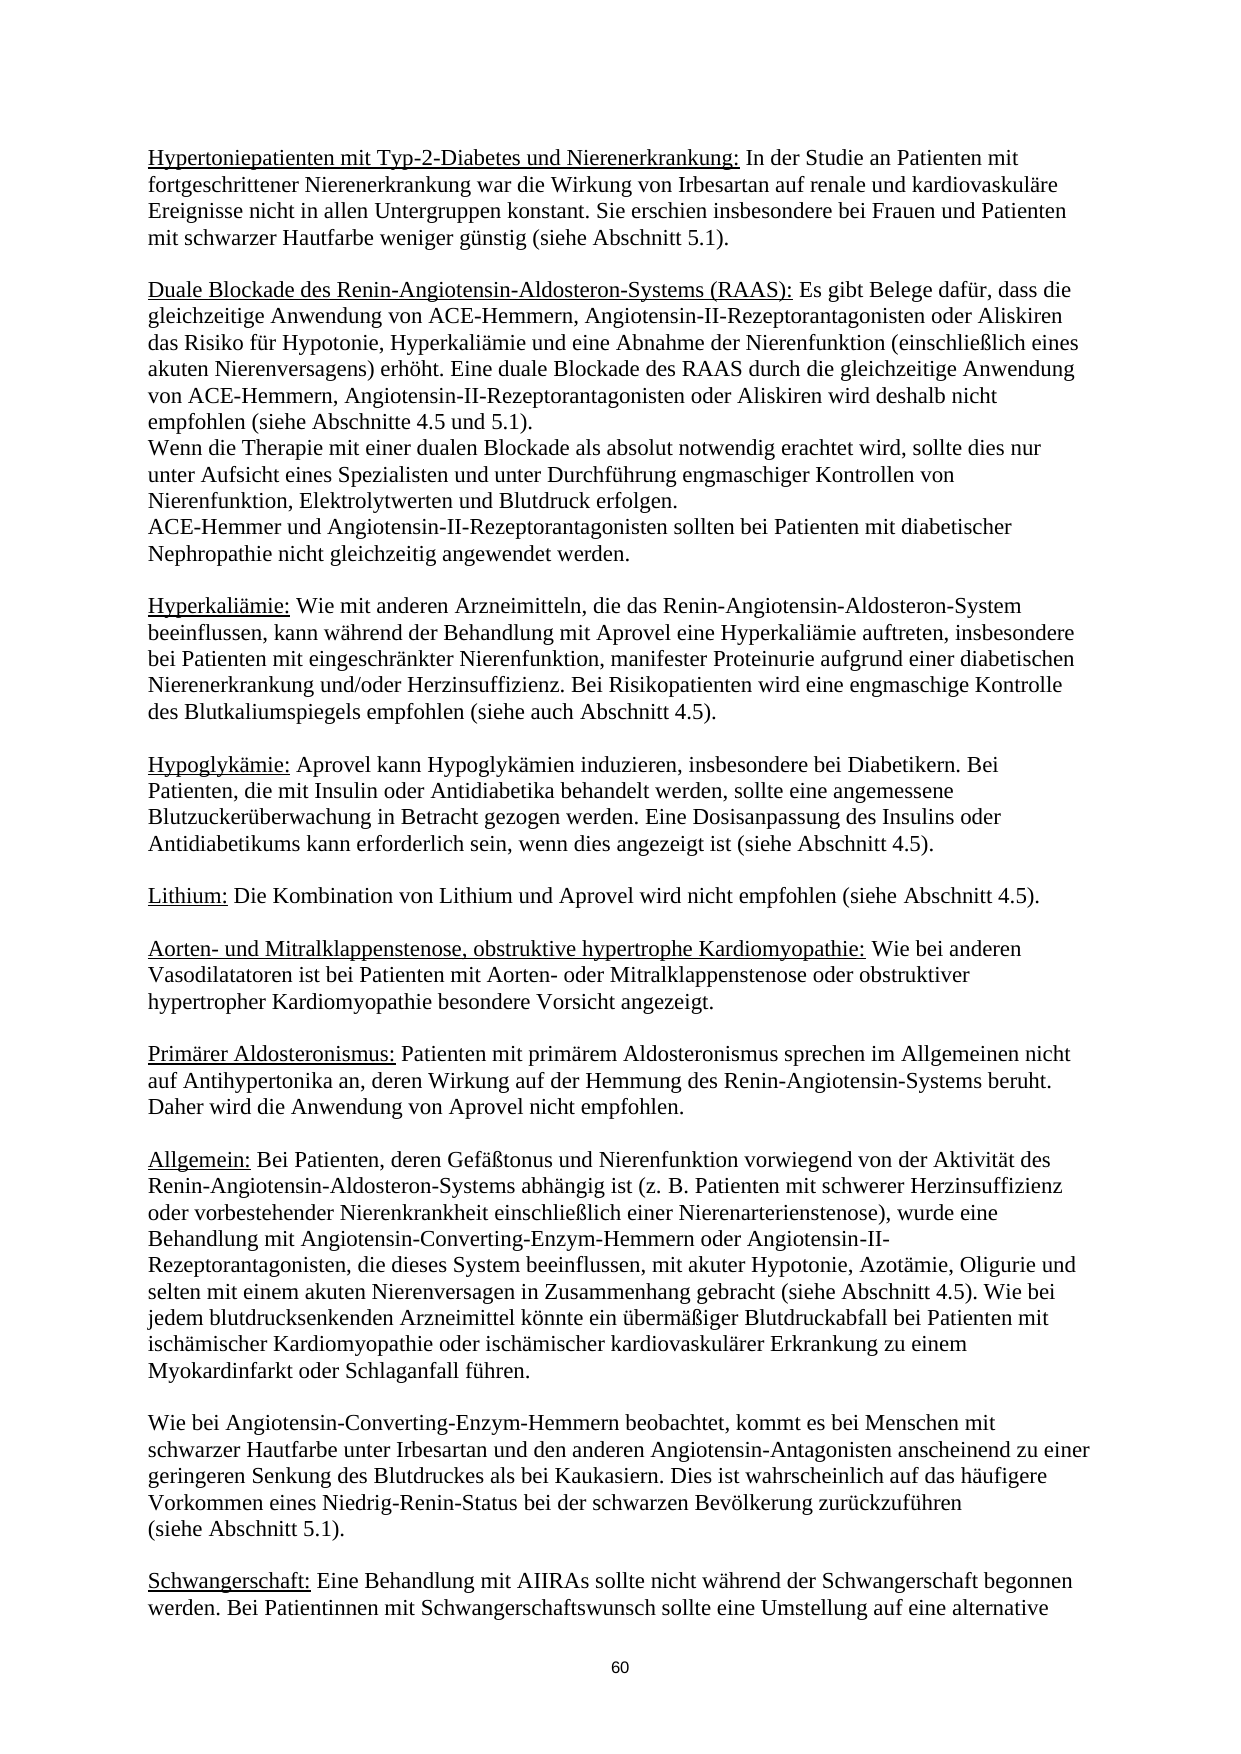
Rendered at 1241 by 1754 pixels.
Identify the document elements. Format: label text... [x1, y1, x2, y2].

text ACE-Hemmer und Angiotensin-II-Rezeptorantagonisten sollten bei Patienten mit diabetischer Nephropathie nicht gleichzeitig angewendet werden. [148, 513, 1092, 566]
text Hypoglykämie: Aprovel kann Hypoglykämien induzieren, insbesondere bei Diabetikern. Bei Patienten, die mit Insulin oder Antidiabetika behandelt werden, sollte eine angemessene Blutzuckerüberwachung in Betracht gezogen werden. Eine Dosisanpassung des Insulins oder Antidiabetikums kann erforderlich sein, wenn dies angezeigt ist (siehe Abschnitt 4.5). [148, 751, 1092, 856]
text Wie bei Angiotensin-Converting-Enzym-Hemmern beobachtet, kommt es bei Menschen mit schwarzer Hautfarbe unter Irbesartan und den anderen Angiotensin-Antagonisten anscheinend zu einer geringeren Senkung des Blutdruckes als bei Kaukasiern. Dies ist wahrscheinlich auf das häufigere Vorkommen eines Niedrig-Renin-Status bei der schwarzen Bevölkerung zurückzuführen (siehe Abschnitt 5.1). [148, 1409, 1092, 1541]
text Lithium: Die Kombination von Lithium und Aprovel wird nicht empfohlen (siehe Abschnitt 4.5). [148, 882, 1092, 909]
text Allgemein: Bei Patienten, deren Gefäßtonus und Nierenfunktion vorwiegend von der Aktivität des Renin-Angiotensin-Aldosteron-Systems abhängig ist (z. B. Patienten mit schwerer Herzinsuffizienz oder vorbestehender Nierenkrankheit einschließlich einer Nierenarterienstenose), wurde eine Behandlung mit Angiotensin-Converting-Enzym-Hemmern oder Angiotensin-II-Rezeptorantagonisten, die dieses System beeinflussen, mit akuter Hypotonie, Azotämie, Oligurie und selten mit einem akuten Nierenversagen in Zusammenhang gebracht (siehe Abschnitt 4.5). Wie bei jedem blutdrucksenkenden Arzneimittel könnte ein übermäßiger Blutdruckabfall bei Patienten mit ischämischer Kardiomyopathie oder ischämischer kardiovaskulärer Erkrankung zu einem Myokardinfarkt oder Schlaganfall führen. [148, 1146, 1092, 1383]
text Primärer Aldosteronismus: Patienten mit primärem Aldosteronismus sprechen im Allgemeinen nicht auf Antihypertonika an, deren Wirkung auf der Hemmung des Renin-Angiotensin-Systems beruht. Daher wird die Anwendung von Aprovel nicht empfohlen. [148, 1041, 1092, 1119]
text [148, 1568, 1092, 1620]
text Wenn die Therapie mit einer dualen Blockade als absolut notwendig erachtet wird, sollte dies nur unter Aufsicht eines Spezialisten und unter Durchführung engmaschiger Kontrollen von Nierenfunktion, Elektrolytwerten und Blutdruck erfolgen. [148, 434, 1092, 513]
text Aorten- und Mitralklappenstenose, obstruktive hypertrophe Kardiomyopathie: Wie bei anderen Vasodilatatoren ist bei Patienten mit Aorten- oder Mitralklappenstenose oder obstruktiver hypertropher Kardiomyopathie besondere Vorsicht angezeigt. [148, 935, 1092, 1014]
text Duale Blockade des Renin-Angiotensin-Aldosteron-Systems (RAAS): Es gibt Belege dafür, dass die gleichzeitige Anwendung von ACE-Hemmern, Angiotensin-II-Rezeptorantagonisten oder Aliskiren das Risiko für Hypotonie, Hyperkaliämie und eine Abnahme der Nierenfunktion (einschließlich eines akuten Nierenversagens) erhöht. Eine duale Blockade des RAAS durch die gleichzeitige Anwendung von ACE-Hemmern, Angiotensin-II-Rezeptorantagonisten oder Aliskiren wird deshalb nicht empfohlen (siehe Abschnitte 4.5 und 5.1). [148, 276, 1092, 434]
text Hyperkaliämie: Wie mit anderen Arzneimitteln, die das Renin-Angiotensin-Aldosteron-System beeinflussen, kann während der Behandlung mit Aprovel eine Hyperkaliämie auftreten, insbesondere bei Patienten mit eingeschränkter Nierenfunktion, manifester Proteinurie aufgrund einer diabetischen Nierenerkrankung und/oder Herzinsuffizienz. Bei Risikopatienten wird eine engmaschige Kontrolle des Blutkaliumspiegels empfohlen (siehe auch Abschnitt 4.5). [148, 592, 1092, 724]
text Hypertoniepatienten mit Typ-2-Diabetes und Nierenerkrankung: In der Studie an Patienten mit fortgeschrittener Nierenerkrankung war die Wirkung von Irbesartan auf renale und kardiovaskuläre Ereignisse nicht in allen Untergruppen konstant. Sie erschien insbesondere bei Frauen und Patienten mit schwarzer Hautfarbe weniger günstig (siehe Abschnitt 5.1). [148, 144, 1092, 250]
